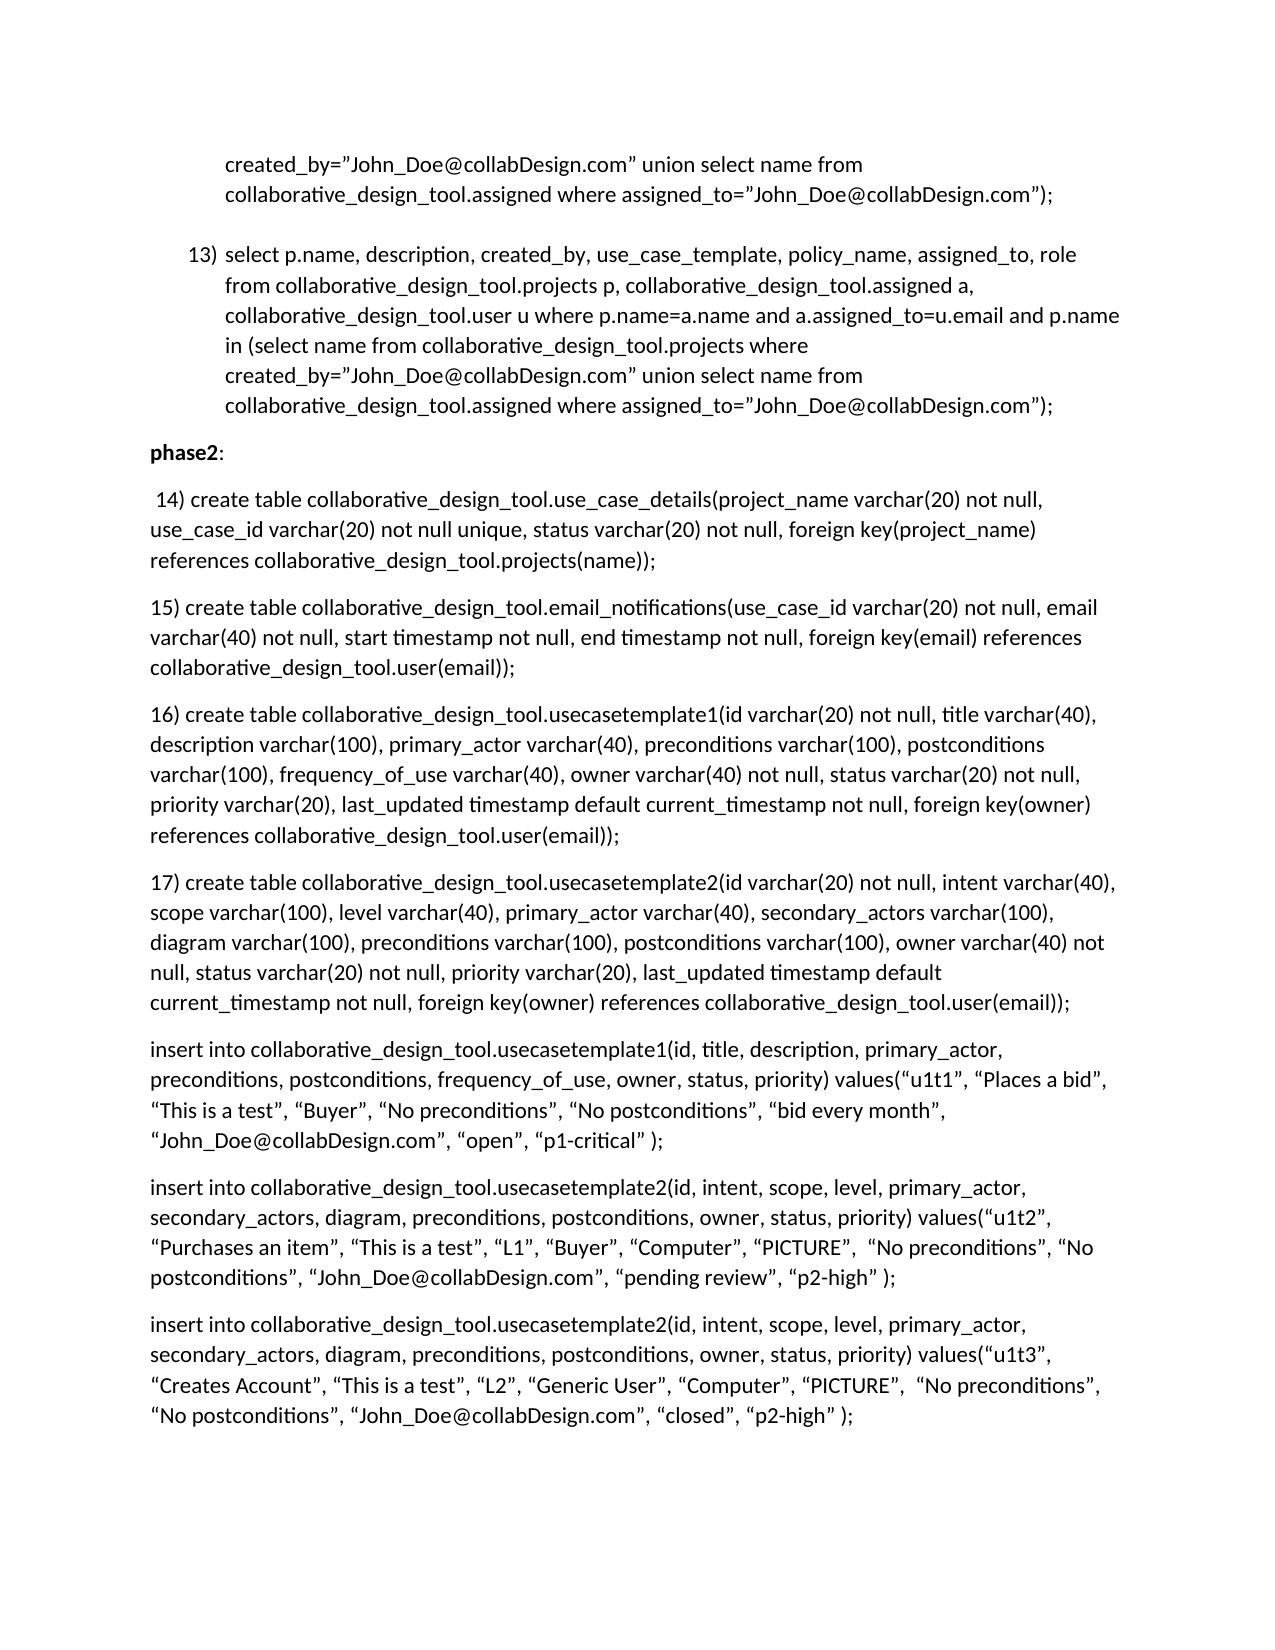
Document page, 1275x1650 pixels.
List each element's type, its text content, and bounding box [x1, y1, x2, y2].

text 14) create table collaborative_design_tool.use_case_details(project_name varchar(20) not null, use_case_id varchar(20) not null unique, status varchar(20) not null, foreign key(project_name) references collaborative_design_tool.projects(name)); [150, 485, 1125, 574]
text insert into collaborative_design_tool.usecasetemplate2(id, intent, scope, level, primary_actor, secondary_actors, diagram, preconditions, postconditions, owner, status, priority) values(“u1t2”, “Purchases an item”, “This is a test”, “L1”, “Buyer”, “Computer”, “PICTURE”, “No preconditions”, “No postconditions”, “John_Doe@collabDesign.com”, “pending review”, “p2-high” ); [150, 1173, 1125, 1292]
text 16) create table collaborative_design_tool.usecasetemplate1(id varchar(20) not null, title varchar(40), description varchar(100), primary_actor varchar(40), preconditions varchar(100), postconditions varchar(100), frequency_of_use varchar(40), owner varchar(40) not null, status varchar(20) not null, priority varchar(20), last_updated timestamp default current_timestamp not null, foreign key(owner) references collaborative_design_tool.user(email)); [150, 700, 1125, 849]
text 15) create table collaborative_design_tool.email_notifications(use_case_id varchar(20) not null, email varchar(40) not null, start timestamp not null, end timestamp not null, foreign key(email) references collaborative_design_tool.user(email)); [150, 593, 1125, 681]
text 17) create table collaborative_design_tool.usecasetemplate2(id varchar(20) not null, intent varchar(40), scope varchar(100), level varchar(40), primary_actor varchar(40), secondary_actors varchar(100), diagram varchar(100), preconditions varchar(100), postconditions varchar(100), owner varchar(40) not null, status varchar(20) not null, priority varchar(20), last_updated timestamp default current_timestamp not null, foreign key(owner) references collaborative_design_tool.user(email)); [150, 868, 1125, 1017]
text insert into collaborative_design_tool.usecasetemplate1(id, title, description, primary_actor, preconditions, postconditions, frequency_of_use, owner, status, priority) values(“u1t1”, “Places a bid”, “This is a test”, “Buyer”, “No preconditions”, “No postconditions”, “bid every month”, “John_Doe@collabDesign.com”, “open”, “p1-critical” ); [150, 1035, 1125, 1154]
text phase2: [150, 438, 1125, 467]
text insert into collaborative_design_tool.usecasetemplate2(id, intent, scope, level, primary_actor, secondary_actors, diagram, preconditions, postconditions, owner, status, priority) values(“u1t3”, “Creates Account”, “This is a test”, “L2”, “Generic User”, “Computer”, “PICTURE”, “No preconditions”, “No postconditions”, “John_Doe@collabDesign.com”, “closed”, “p2-high” ); [150, 1310, 1125, 1429]
